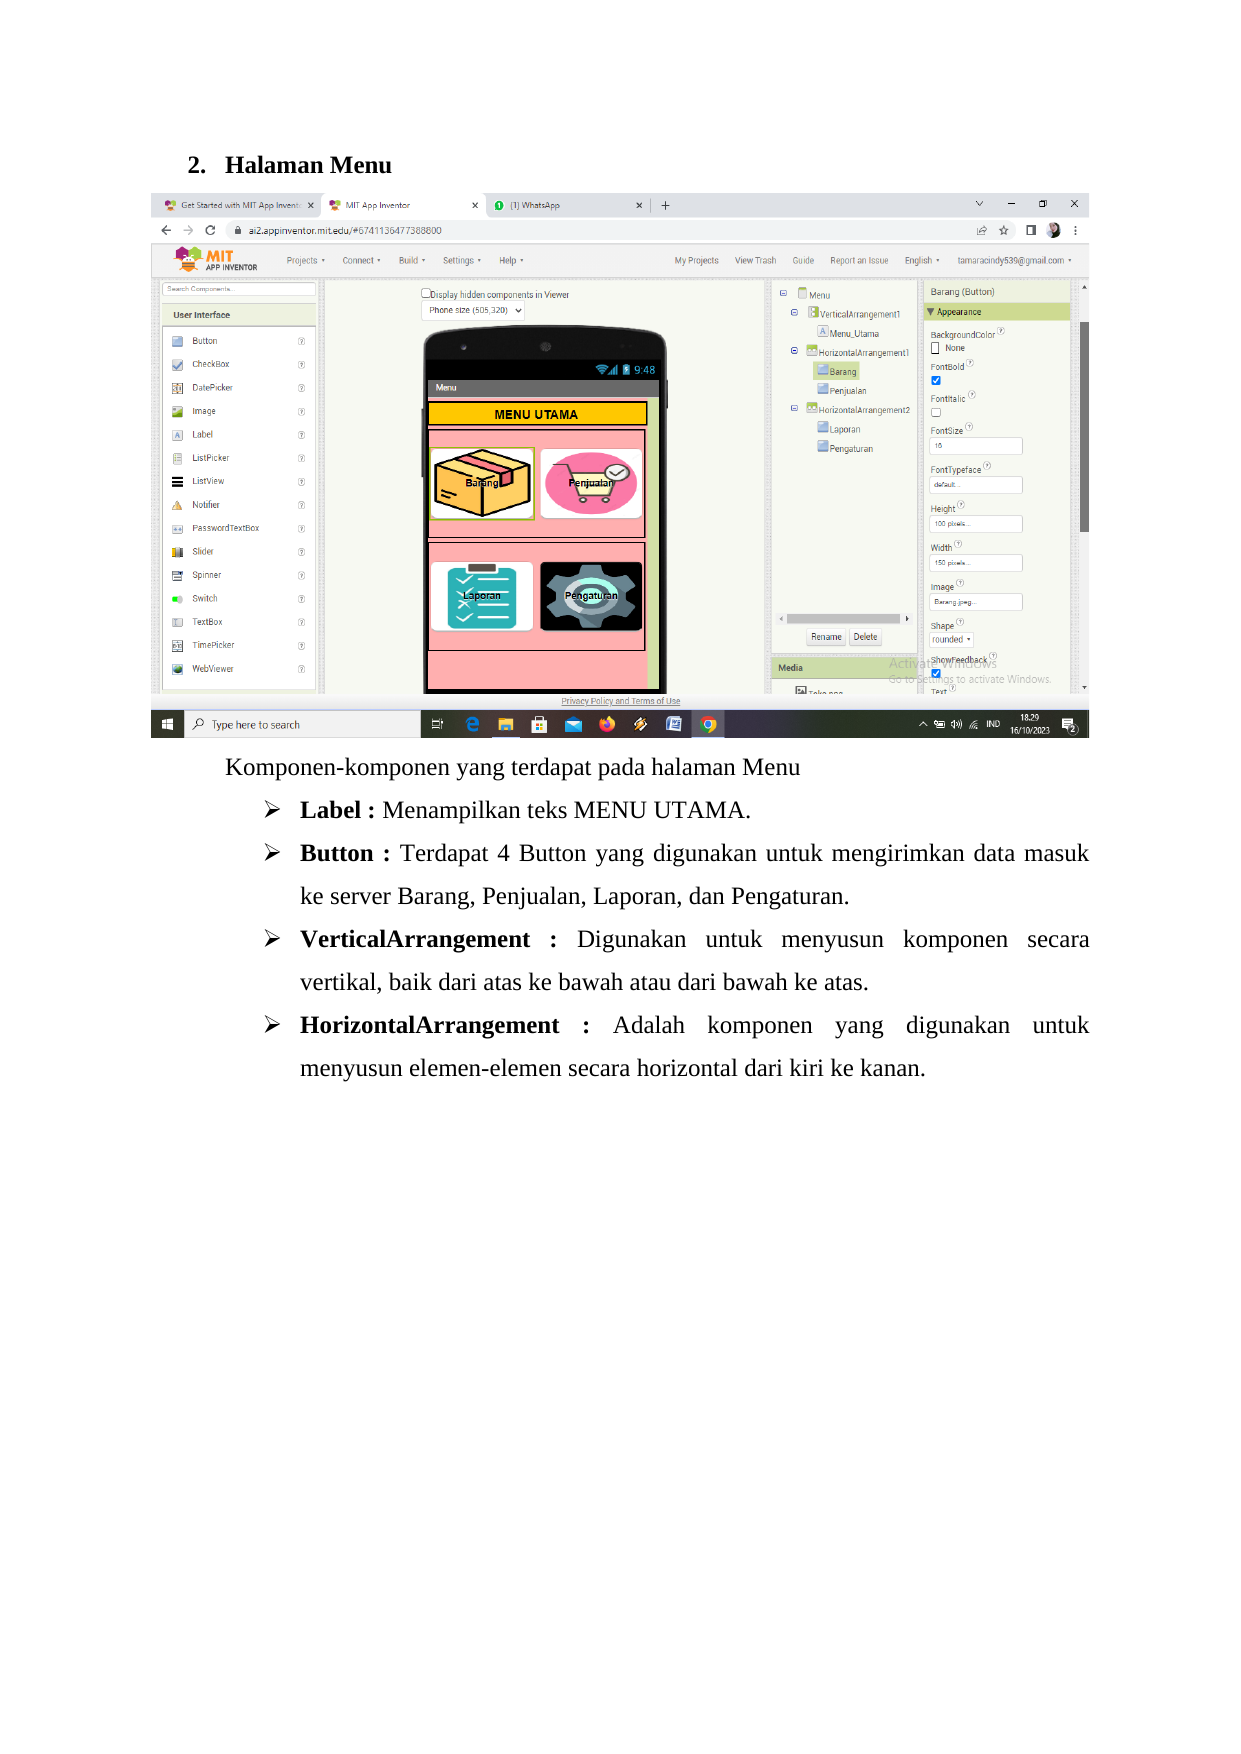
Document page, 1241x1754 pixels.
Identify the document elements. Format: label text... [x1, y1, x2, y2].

list Button : Terdapat 4 Button yang digunakan untuk mengirimkan data masuk ke server Barang, Penjualan, Laporan, dan Pengaturan. [262, 838, 1090, 910]
text Komponen-komponen yang terdapat pada halaman Menu [150, 752, 1090, 780]
list Label : Menampilkan teks MENU UTAMA. [262, 795, 1090, 823]
list VerticalArrangement : Digunakan untuk menyusun komponen secara vertikal, baik dari atas ke bawah atau dari bawah ke atas. [262, 924, 1090, 996]
list HorizontalArrangement : Adalah komponen yang digunakan untuk menyusun elemen-elemen secara horizontal dari kiri ke kanan. [262, 1010, 1090, 1082]
picture [151, 193, 1090, 738]
list Halaman Menu [187, 150, 1090, 179]
